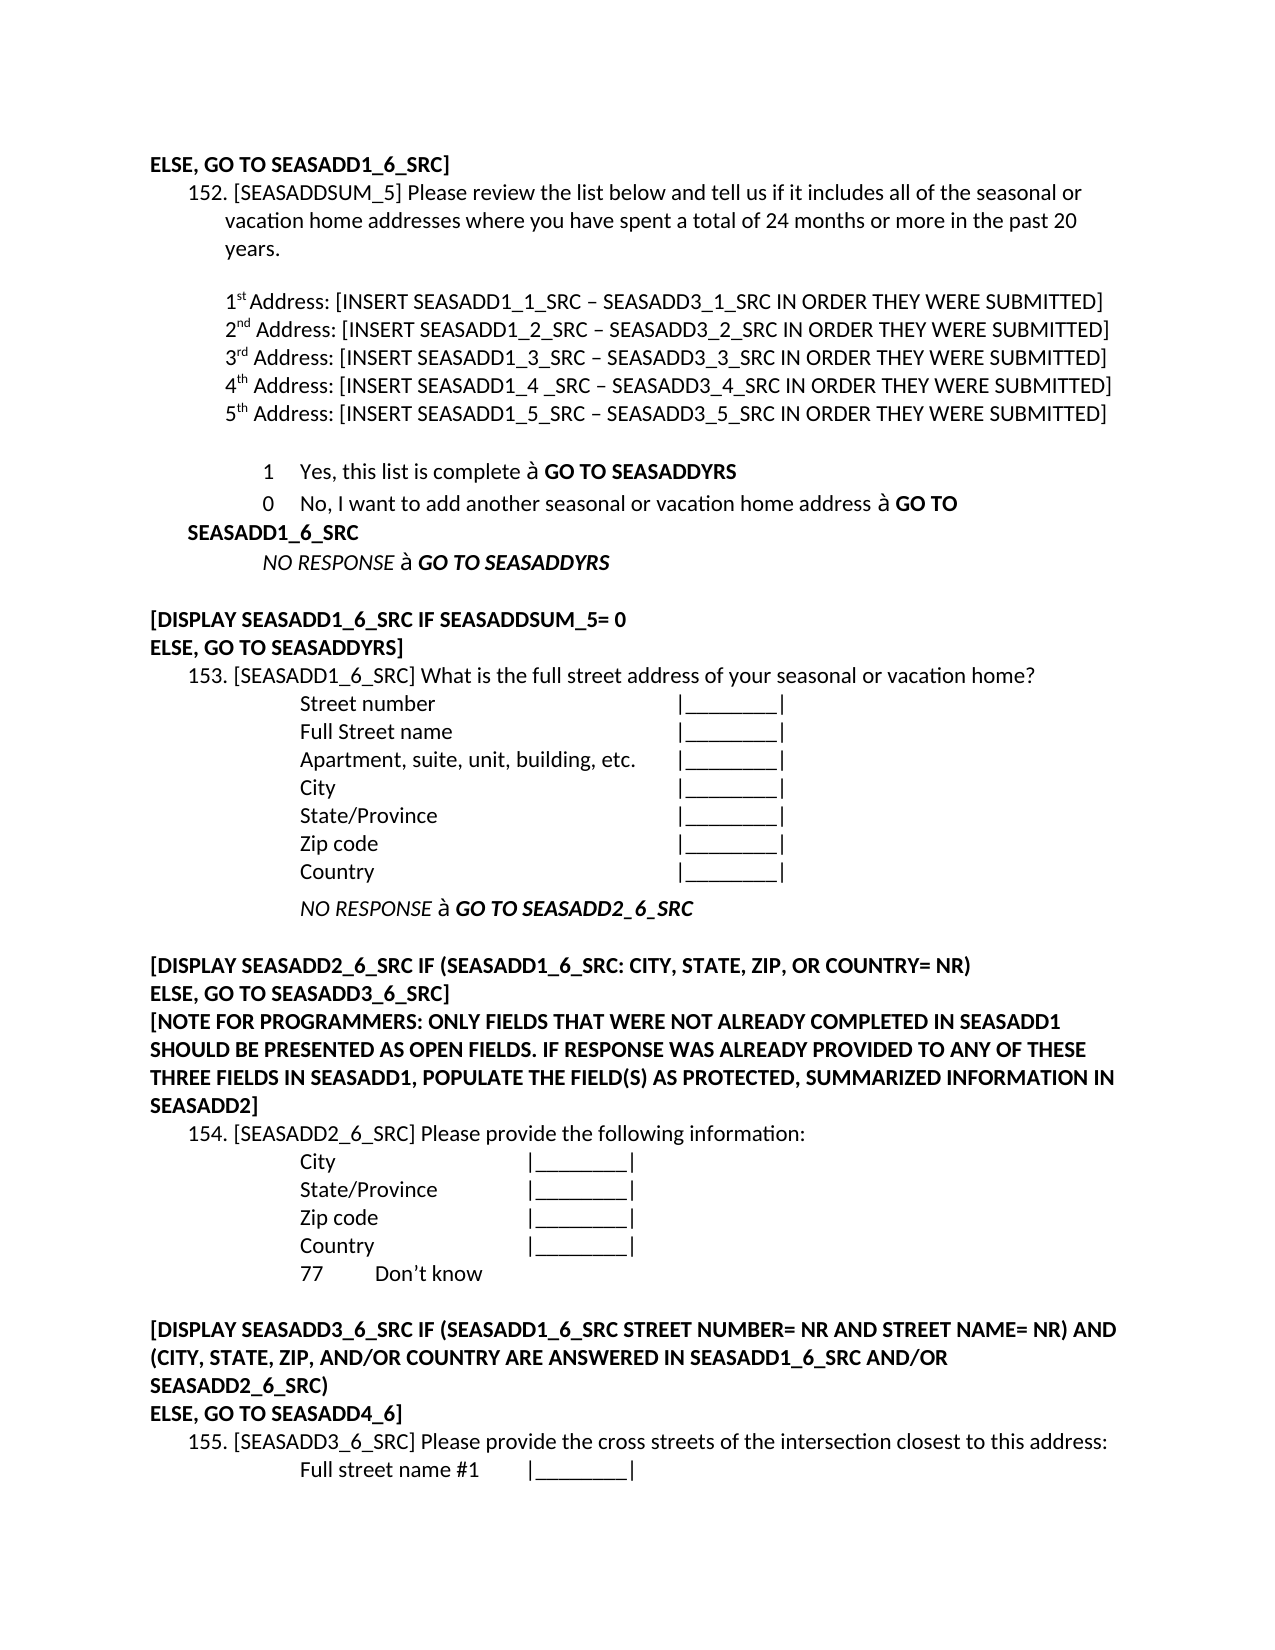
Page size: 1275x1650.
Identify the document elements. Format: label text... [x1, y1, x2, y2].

text ELSE, GO TO SEASADD1_6_SRC] [150, 150, 1125, 178]
text [DISPLAY SEASADD2_6_SRC IF (SEASADD1_6_SRC: CITY, STATE, ZIP, OR COUNTRY= NR) [150, 951, 1125, 979]
list State/Province |________| [225, 1175, 1125, 1203]
list Full street name #1 |________| [300, 1455, 1125, 1483]
list Full Street name |________| [225, 717, 1125, 745]
text ELSE, GO TO SEASADD3_6_SRC] [150, 979, 1125, 1007]
list Apartment, suite, unit, building, etc. |________| [225, 745, 1125, 773]
text NO RESPONSE à GO TO SEASADD2_6_SRC [225, 891, 1125, 923]
list [SEASADDSUM_5] Please review the list below and tell us if it includes all of the seasonal or vacation home addresses where you have spent a total of 24 months or more in the past 20 years. [187, 178, 1125, 262]
text ELSE, GO TO SEASADD4_6] [150, 1399, 1125, 1427]
text [NOTE FOR PROGRAMMERS: ONLY FIELDS THAT WERE NOT ALREADY COMPLETED IN SEASADD1 SHOULD BE PRESENTED AS OPEN FIELDS. IF RESPONSE WAS ALREADY PROVIDED TO ANY OF THESE THREE FIELDS IN SEASADD1, POPULATE THE FIELD(S) AS PROTECTED, SUMMARIZED INFORMATION IN SEASADD2] [150, 1007, 1125, 1119]
text 4th Address: [INSERT SEASADD1_4 _SRC – SEASADD3_4_SRC IN ORDER THEY WERE SUBMITTED] [225, 371, 1125, 399]
text 5th Address: [INSERT SEASADD1_5_SRC – SEASADD3_5_SRC IN ORDER THEY WERE SUBMITTED] [225, 399, 1125, 427]
list City |________| [225, 1147, 1125, 1175]
list Zip code |________| [225, 1203, 1125, 1231]
text ELSE, GO TO SEASADDYRS] [150, 633, 1125, 661]
list State/Province |________| [225, 801, 1125, 829]
list Zip code |________| [225, 829, 1125, 857]
list NO RESPONSE à GO TO SEASADDYRS [187, 546, 1125, 577]
list [SEASADD3_6_SRC] Please provide the cross streets of the intersection closest to this address: [187, 1427, 1125, 1455]
text 3rd Address: [INSERT SEASADD1_3_SRC – SEASADD3_3_SRC IN ORDER THEY WERE SUBMITTED] [225, 343, 1125, 371]
list Country |________| [225, 857, 1125, 885]
list [SEASADD2_6_SRC] Please provide the following information: [187, 1119, 1125, 1147]
text 1st Address: [INSERT SEASADD1_1_SRC – SEASADD3_1_SRC IN ORDER THEY WERE SUBMITTED] [225, 287, 1125, 315]
list 1 Yes, this list is complete à GO TO SEASADDYRS [187, 455, 1125, 486]
text 2nd Address: [INSERT SEASADD1_2_SRC – SEASADD3_2_SRC IN ORDER THEY WERE SUBMITTED] [225, 315, 1125, 343]
list Street number |________| [225, 689, 1125, 717]
list City |________| [225, 773, 1125, 801]
list [SEASADD1_6_SRC] What is the full street address of your seasonal or vacation home? [187, 661, 1125, 689]
list 0 No, I want to add another seasonal or vacation home address à GO TO SEASADD1_6_SRC [187, 486, 1125, 546]
list 77 Don’t know [225, 1259, 1125, 1287]
text [DISPLAY SEASADD3_6_SRC IF (SEASADD1_6_SRC STREET NUMBER= NR AND STREET NAME= NR) AND (CITY, STATE, ZIP, AND/OR COUNTRY ARE ANSWERED IN SEASADD1_6_SRC AND/OR SEASADD2_6_SRC) [150, 1315, 1125, 1399]
list Country |________| [225, 1231, 1125, 1259]
text [DISPLAY SEASADD1_6_SRC IF SEASADDSUM_5= 0 [150, 605, 1125, 633]
